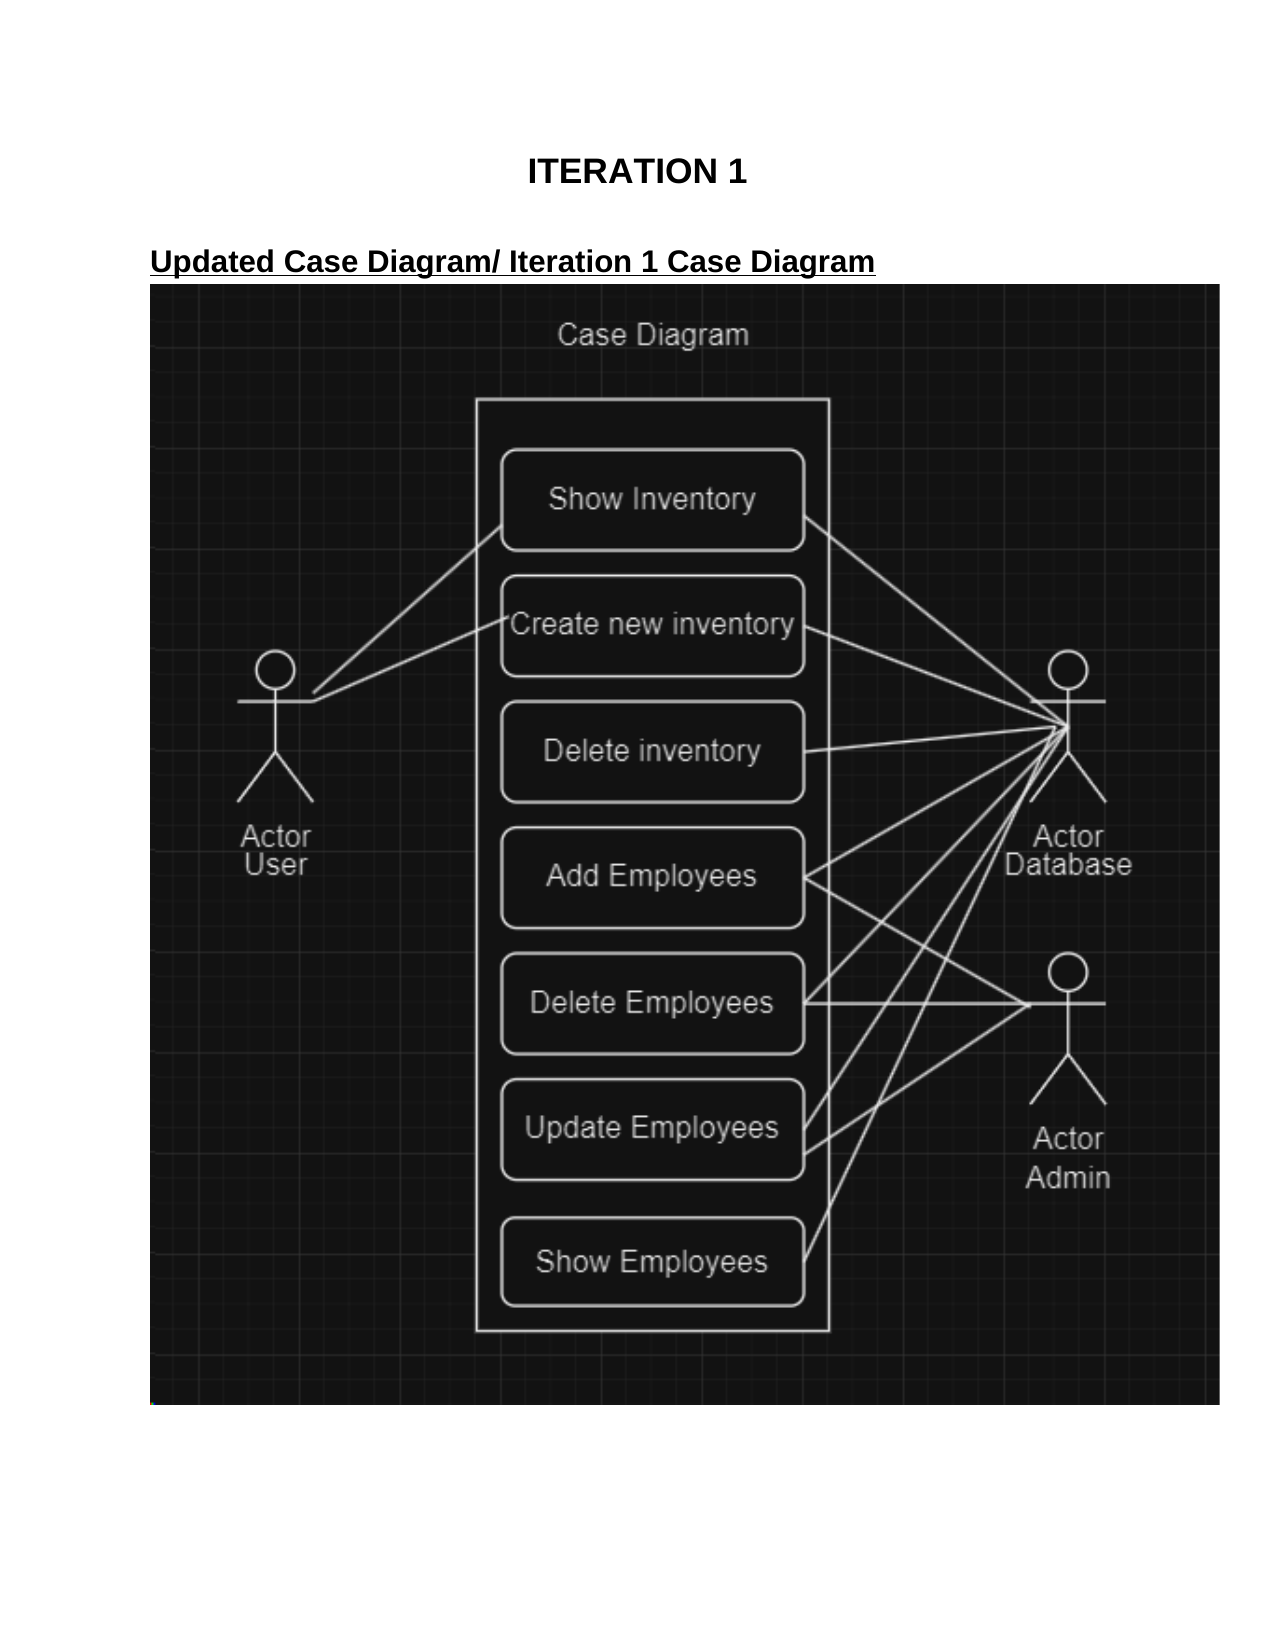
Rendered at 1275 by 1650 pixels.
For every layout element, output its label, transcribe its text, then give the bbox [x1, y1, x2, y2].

text ITERATION 1 [150, 150, 1125, 191]
text Updated Case Diagram/ Iteration 1 Case Diagram [150, 243, 1125, 279]
picture [150, 284, 1220, 1405]
